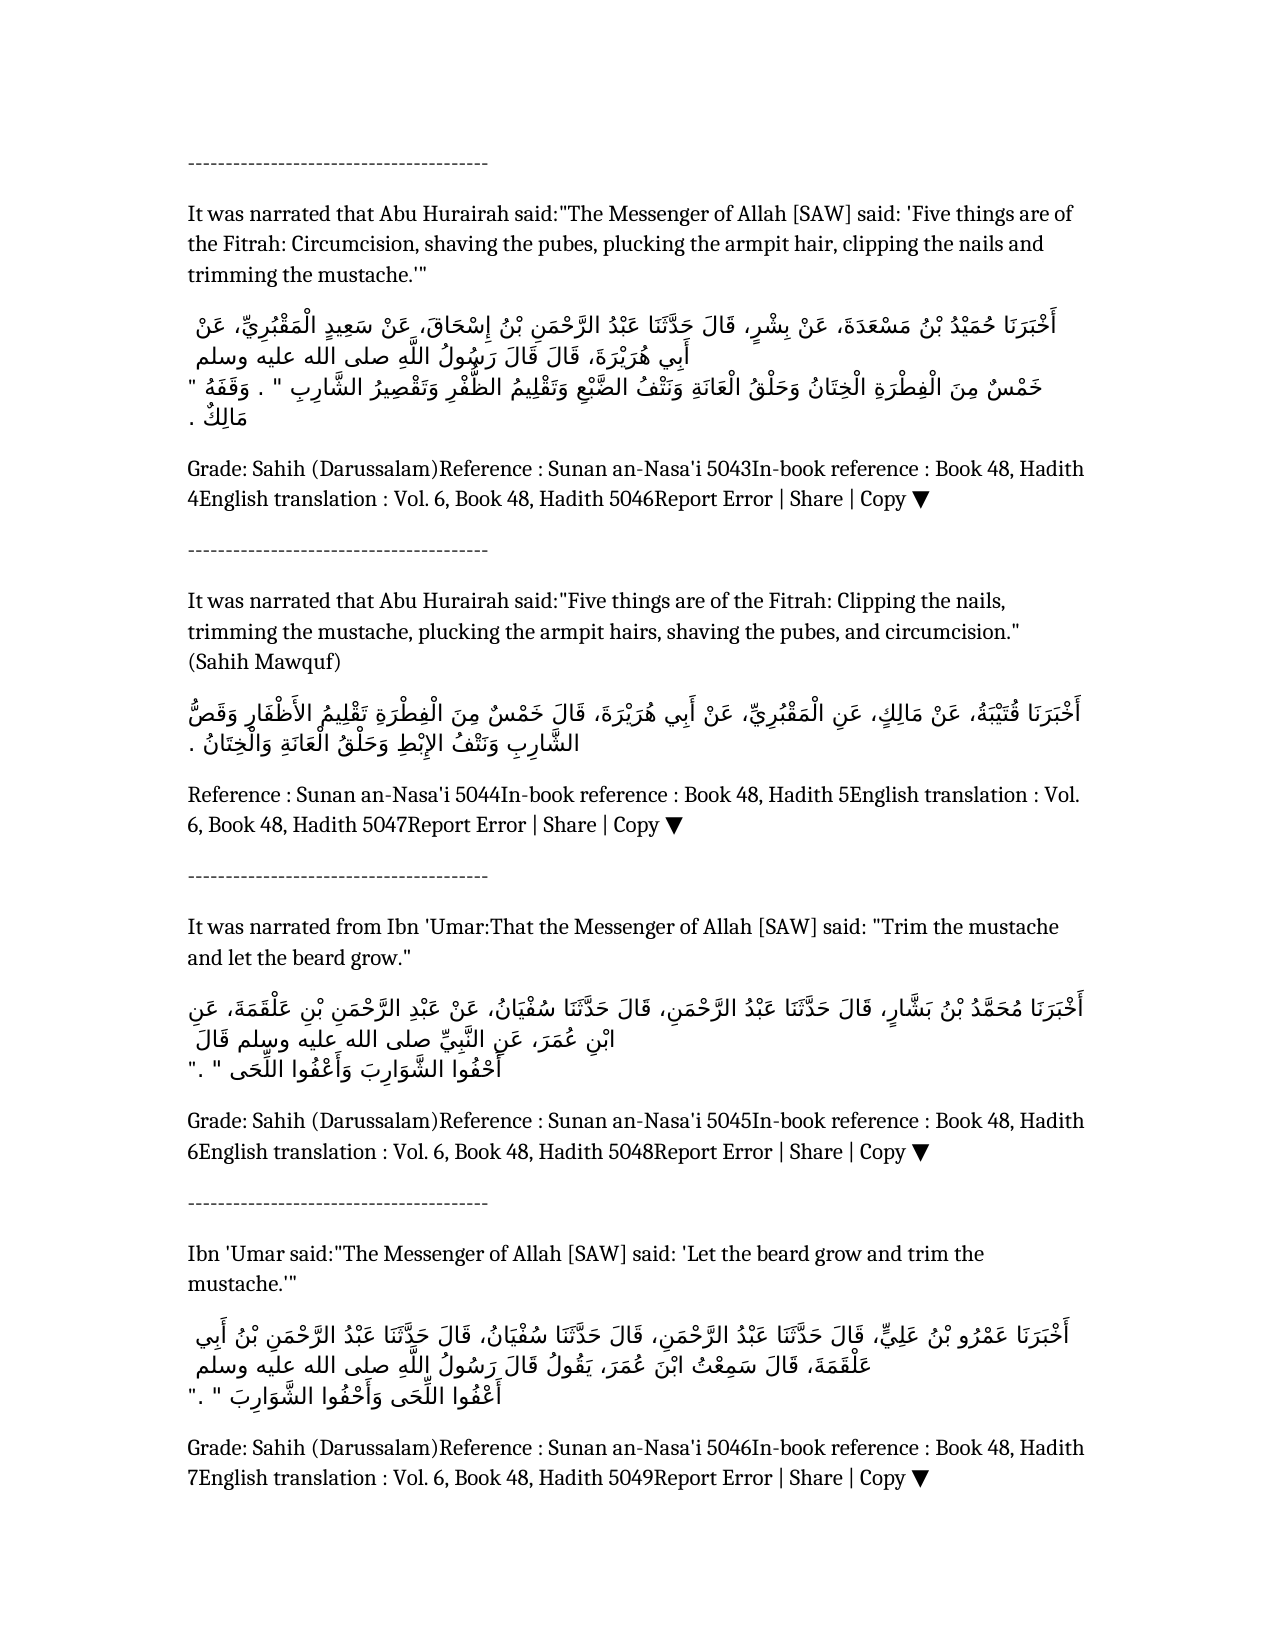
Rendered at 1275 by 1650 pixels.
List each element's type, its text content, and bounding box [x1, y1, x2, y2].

text أَخْبَرَنَا عَمْرُو بْنُ عَلِيٍّ، قَالَ حَدَّثَنَا عَبْدُ الرَّحْمَنِ، قَالَ حَدَّثَنَا سُفْيَانُ، قَالَ حَدَّثَنَا عَبْدُ الرَّحْمَنِ بْنُ أَبِي عَلْقَمَةَ، قَالَ سَمِعْتُ ابْنَ عُمَرَ، يَقُولُ قَالَ رَسُولُ اللَّهِ صلى الله عليه وسلم ‏ "‏ أَعْفُوا اللِّحَى وَأَحْفُوا الشَّوَارِبَ ‏"‏ ‏.‏ [187, 1322, 1087, 1410]
text ---------------------------------------- [187, 150, 1087, 176]
text Reference : Sunan an-Nasa'i 5044In-book reference : Book 48, Hadith 5English translation : Vol. 6, Book 48, Hadith 5047Report Error | Share | Copy ▼ [187, 782, 1087, 838]
text Grade: Sahih (Darussalam)Reference : Sunan an-Nasa'i 5045In-book reference : Book 48, Hadith 6English translation : Vol. 6, Book 48, Hadith 5048Report Error | Share | Copy ▼ [187, 1108, 1087, 1165]
text ---------------------------------------- [187, 863, 1087, 889]
text It was narrated that Abu Hurairah said:"The Messenger of Allah [SAW] said: 'Five things are of the Fitrah: Circumcision, shaving the pubes, plucking the armpit hair, clipping the nails and trimming the mustache.'" [187, 201, 1087, 288]
text ---------------------------------------- [187, 1189, 1087, 1216]
text Grade: Sahih (Darussalam)Reference : Sunan an-Nasa'i 5046In-book reference : Book 48, Hadith 7English translation : Vol. 6, Book 48, Hadith 5049Report Error | Share | Copy ▼ [187, 1435, 1087, 1491]
text أَخْبَرَنَا مُحَمَّدُ بْنُ بَشَّارٍ، قَالَ حَدَّثَنَا عَبْدُ الرَّحْمَنِ، قَالَ حَدَّثَنَا سُفْيَانُ، عَنْ عَبْدِ الرَّحْمَنِ بْنِ عَلْقَمَةَ، عَنِ ابْنِ عُمَرَ، عَنِ النَّبِيِّ صلى الله عليه وسلم قَالَ ‏ "‏ أَحْفُوا الشَّوَارِبَ وَأَعْفُوا اللِّحَى ‏"‏ ‏.‏ [187, 995, 1087, 1083]
text أَخْبَرَنَا قُتَيْبَةُ، عَنْ مَالِكٍ، عَنِ الْمَقْبُرِيِّ، عَنْ أَبِي هُرَيْرَةَ، قَالَ خَمْسٌ مِنَ الْفِطْرَةِ تَقْلِيمُ الأَظْفَارِ وَقَصُّ الشَّارِبِ وَنَتْفُ الإِبْطِ وَحَلْقُ الْعَانَةِ وَالْخِتَانُ ‏.‏ [187, 700, 1087, 757]
text It was narrated from Ibn 'Umar:That the Messenger of Allah [SAW] said: "Trim the mustache and let the beard grow." [187, 914, 1087, 971]
text Grade: Sahih (Darussalam)Reference : Sunan an-Nasa'i 5043In-book reference : Book 48, Hadith 4English translation : Vol. 6, Book 48, Hadith 5046Report Error | Share | Copy ▼ [187, 456, 1087, 513]
text It was narrated that Abu Hurairah said:"Five things are of the Fitrah: Clipping the nails, trimming the mustache, plucking the armpit hairs, shaving the pubes, and circumcision." (Sahih Mawquf) [187, 588, 1087, 675]
text ---------------------------------------- [187, 537, 1087, 564]
text Ibn 'Umar said:"The Messenger of Allah [SAW] said: 'Let the beard grow and trim the mustache.'" [187, 1241, 1087, 1297]
text أَخْبَرَنَا حُمَيْدُ بْنُ مَسْعَدَةَ، عَنْ بِشْرٍ، قَالَ حَدَّثَنَا عَبْدُ الرَّحْمَنِ بْنُ إِسْحَاقَ، عَنْ سَعِيدٍ الْمَقْبُرِيِّ، عَنْ أَبِي هُرَيْرَةَ، قَالَ قَالَ رَسُولُ اللَّهِ صلى الله عليه وسلم ‏ "‏ خَمْسٌ مِنَ الْفِطْرَةِ الْخِتَانُ وَحَلْقُ الْعَانَةِ وَنَتْفُ الضَّبْعِ وَتَقْلِيمُ الظُّفْرِ وَتَقْصِيرُ الشَّارِبِ ‏"‏ ‏.‏ وَقَفَهُ مَالِكٌ ‏.‏ [187, 312, 1087, 431]
